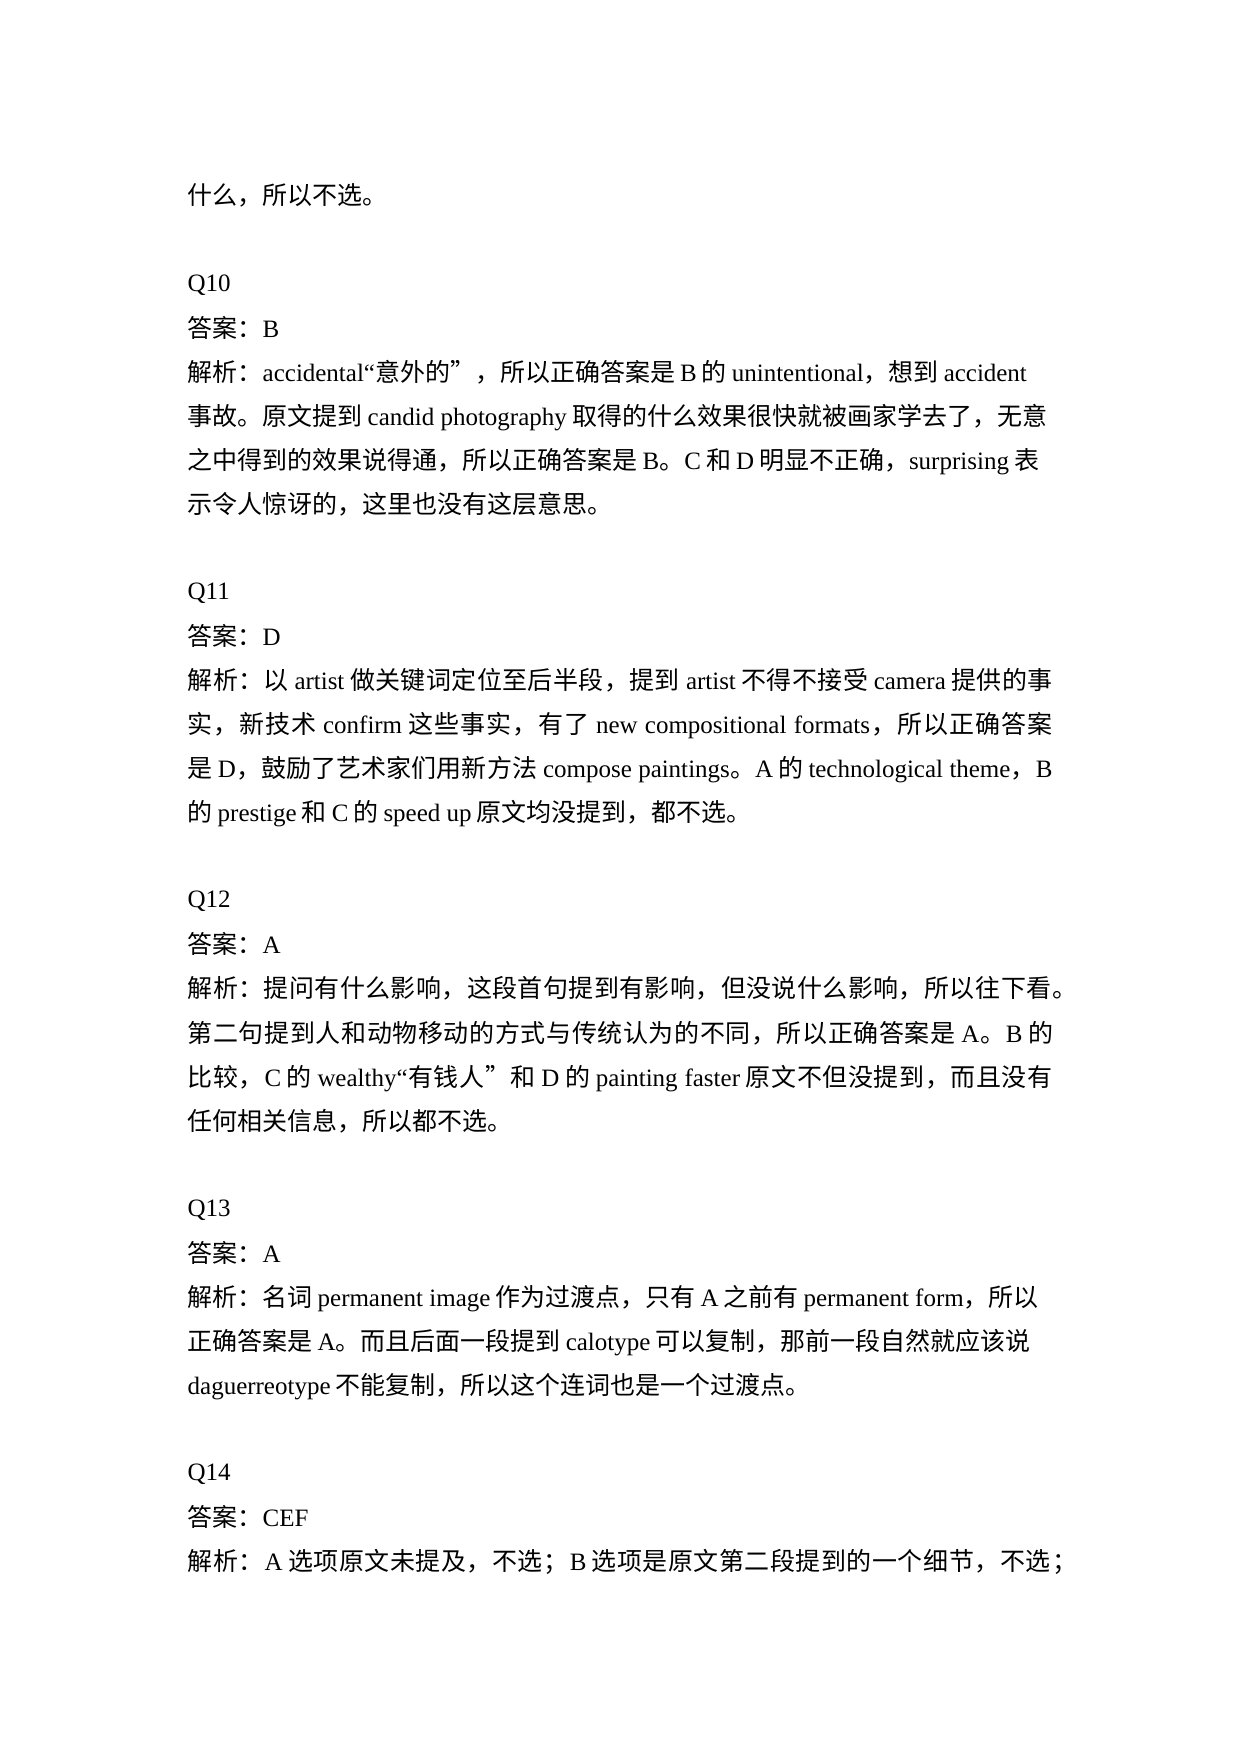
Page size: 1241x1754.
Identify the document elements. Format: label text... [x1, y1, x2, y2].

text 解析：accidental“意外的”，所以正确答案是B的unintentional，想到accident事故。原文提到candid photography取得的什么效果很快就被画家学去了，无意之中得到的效果说得通，所以正确答案是B。C和D明显不正确，surprising表示令人惊讶的，这里也没有这层意思。 [187, 348, 1053, 524]
text Q14 [187, 1450, 1053, 1494]
text 解析：以artist做关键词定位至后半段，提到artist不得不接受camera提供的事实，新技术confirm这些事实，有了new compositional formats，所以正确答案是D，鼓励了艺术家们用新方法compose paintings。A的technological theme，B的prestige和C的speed up原文均没提到，都不选。 [187, 657, 1053, 833]
text Q12 [187, 877, 1053, 921]
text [187, 1538, 1053, 1582]
text 答案：D [187, 613, 1053, 657]
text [187, 172, 1053, 216]
text Q13 [187, 1185, 1053, 1229]
text 解析：名词permanent image作为过渡点，只有A之前有permanent form，所以正确答案是A。而且后面一段提到calotype可以复制，那前一段自然就应该说daguerreotype不能复制，所以这个连词也是一个过渡点。 [187, 1273, 1053, 1406]
text 答案：A [187, 921, 1053, 965]
text 答案：B [187, 304, 1053, 348]
text Q10 [187, 260, 1053, 304]
text 解析：提问有什么影响，这段首句提到有影响，但没说什么影响，所以往下看。第二句提到人和动物移动的方式与传统认为的不同，所以正确答案是A。B的比较，C的wealthy“有钱人”和D的painting faster原文不但没提到，而且没有任何相关信息，所以都不选。 [187, 965, 1053, 1141]
text 答案：A [187, 1229, 1053, 1273]
text Q11 [187, 568, 1053, 613]
text 答案：CEF [187, 1494, 1053, 1538]
